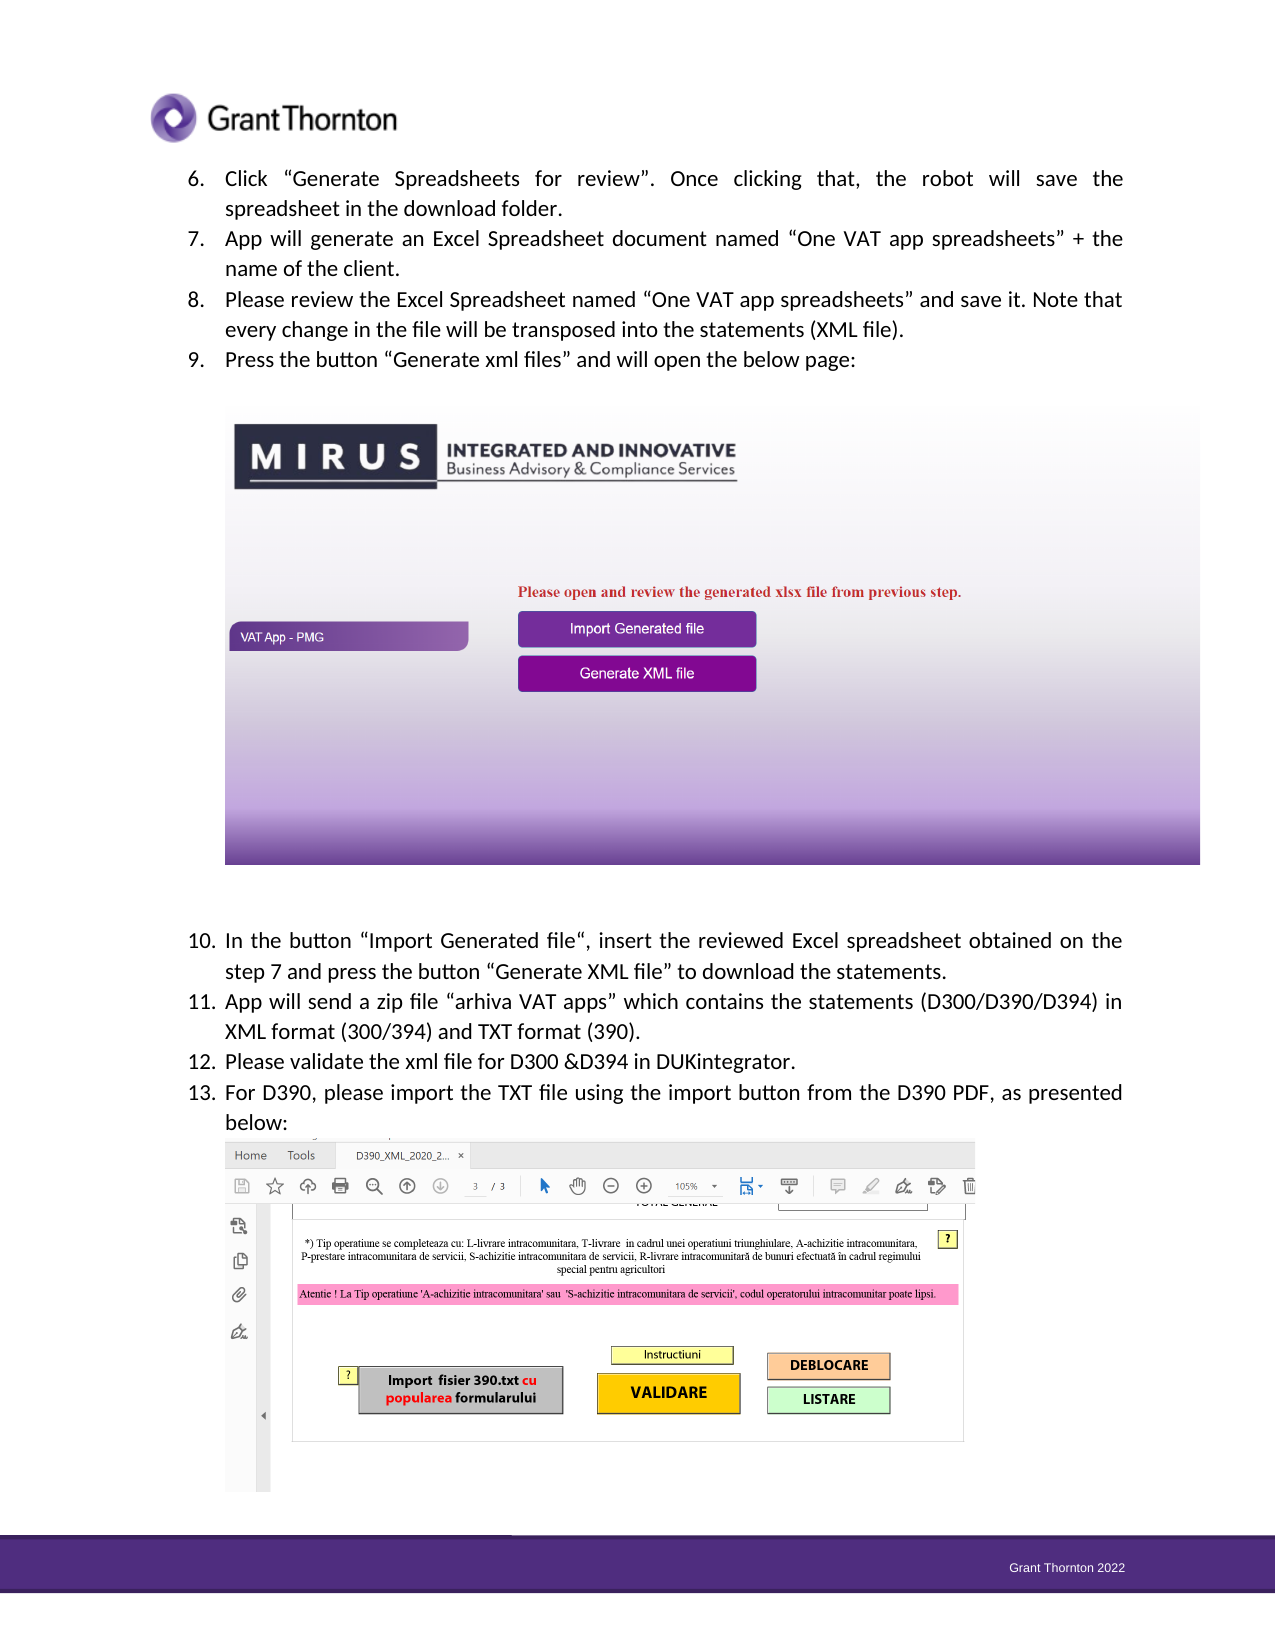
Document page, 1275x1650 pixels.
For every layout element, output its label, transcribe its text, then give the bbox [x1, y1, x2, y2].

picture [150, 75, 400, 164]
list Please validate the xml file for D300 &D394 in DUKintegrator. [187, 1047, 1125, 1076]
list Click “Generate Spreadsheets for review”. Once clicking that, the robot will save the spreadsheet in the download folder. [187, 164, 1125, 222]
list App will generate an Excel Spreadsheet document named “One VAT app spreadsheets” + the name of the client. [187, 224, 1125, 282]
list For D390, please import the TXT file using the import button from the D390 PDF, as presented below: [187, 1078, 1125, 1136]
list App will send a zip file “arhiva VAT apps” which contains the statements (D300/D390/D394) in XML format (300/394) and TXT format (390). [187, 987, 1125, 1045]
list Press the button “Generate xml files” and will open the below page: [187, 345, 1125, 373]
picture [225, 1138, 976, 1492]
list In the button “Import Generated file“, insert the reviewed Excel spreadsheet obtained on the step 7 and press the button “Generate XML file” to download the statements. [187, 927, 1125, 985]
picture [225, 405, 1200, 865]
list Please review the Excel Spreadsheet named “One VAT app spreadsheets” and save it. Note that every change in the file will be transposed into the statements (XML file). [187, 285, 1125, 343]
